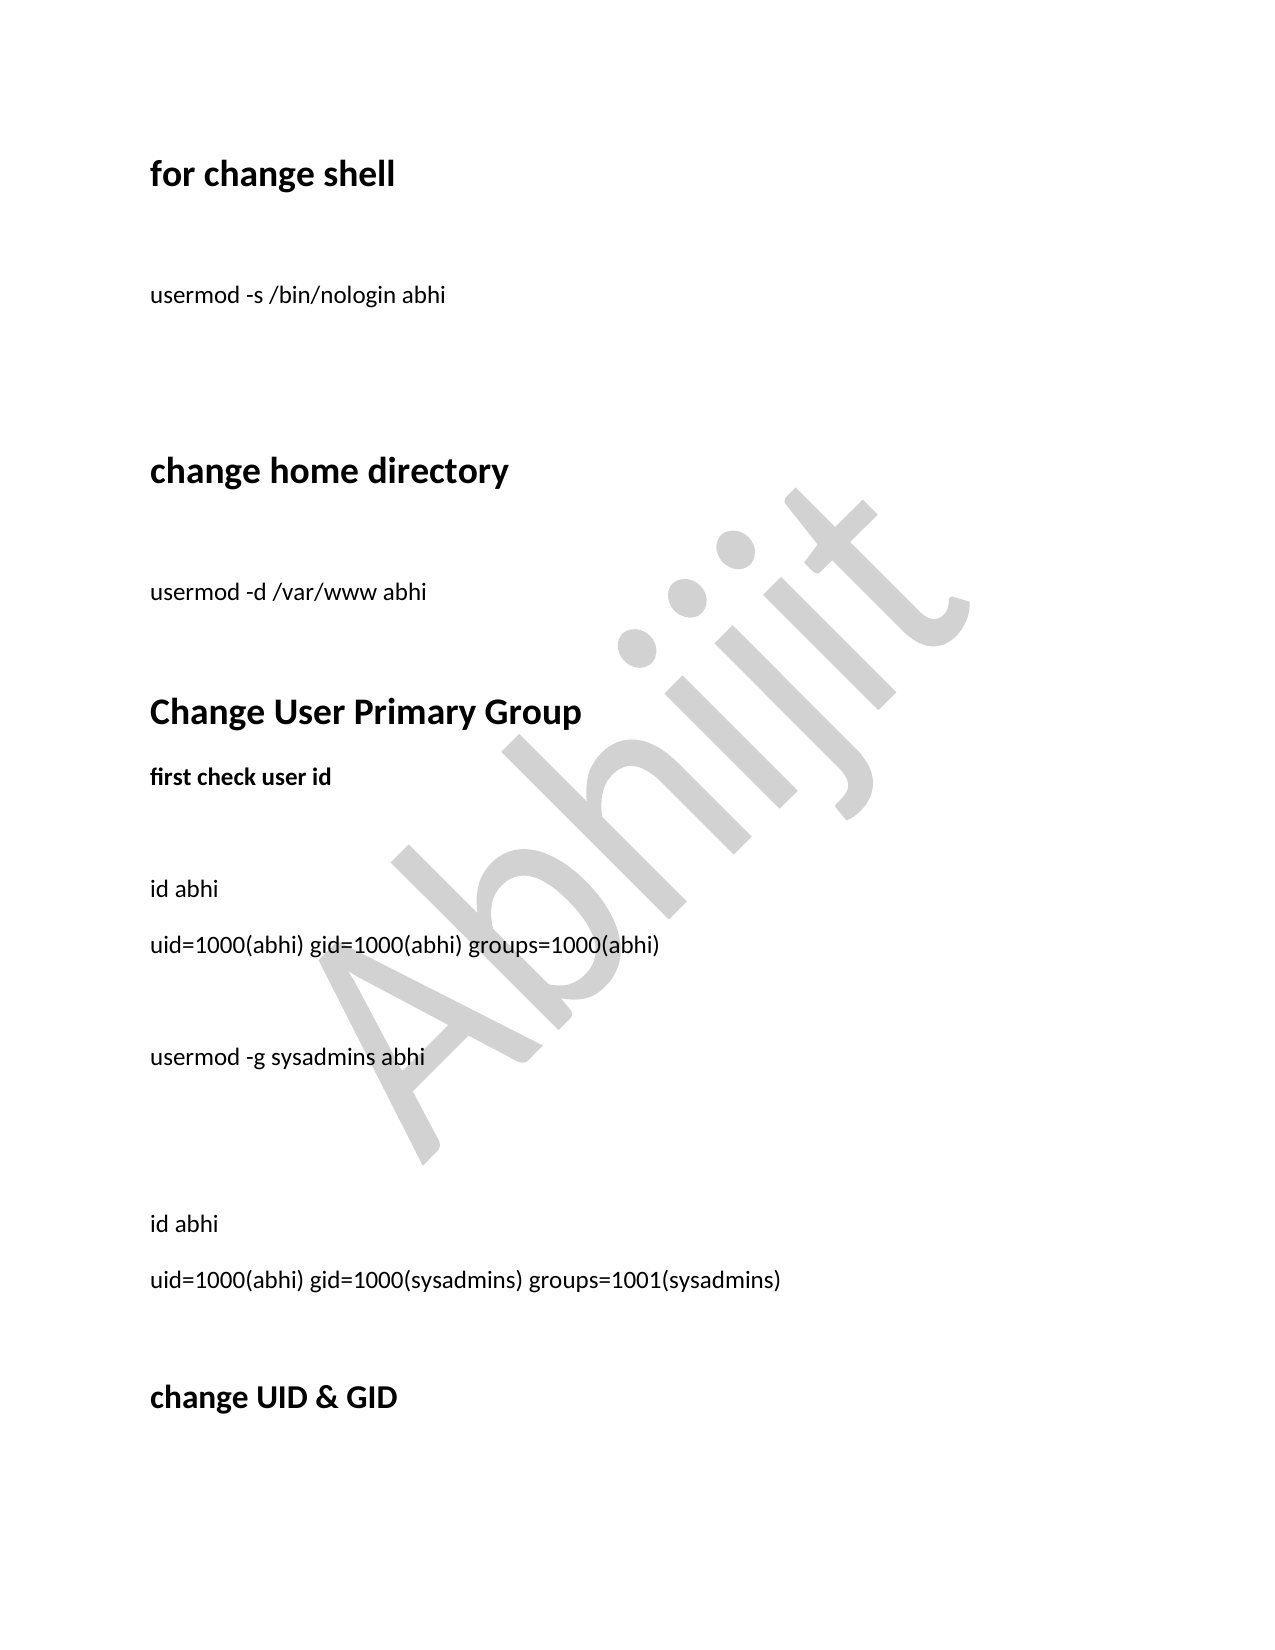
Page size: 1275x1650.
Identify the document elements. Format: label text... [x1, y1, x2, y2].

text usermod -s /bin/nologin abhi [150, 279, 1125, 310]
text id abhi [150, 1208, 1125, 1239]
text id abhi [150, 873, 1125, 904]
text Change User Primary Group [150, 688, 1125, 734]
text usermod -g sysadmins abhi [150, 1041, 1125, 1071]
text uid=1000(abhi) gid=1000(sysadmins) groups=1001(sysadmins) [150, 1264, 1125, 1294]
text uid=1000(abhi) gid=1000(abhi) groups=1000(abhi) [150, 929, 1125, 959]
text change home directory [150, 447, 1125, 493]
text first check user id [150, 761, 1125, 792]
text change UID & GID [150, 1376, 1125, 1416]
text for change shell [150, 150, 1125, 196]
text usermod -d /var/www abhi [150, 576, 1125, 607]
